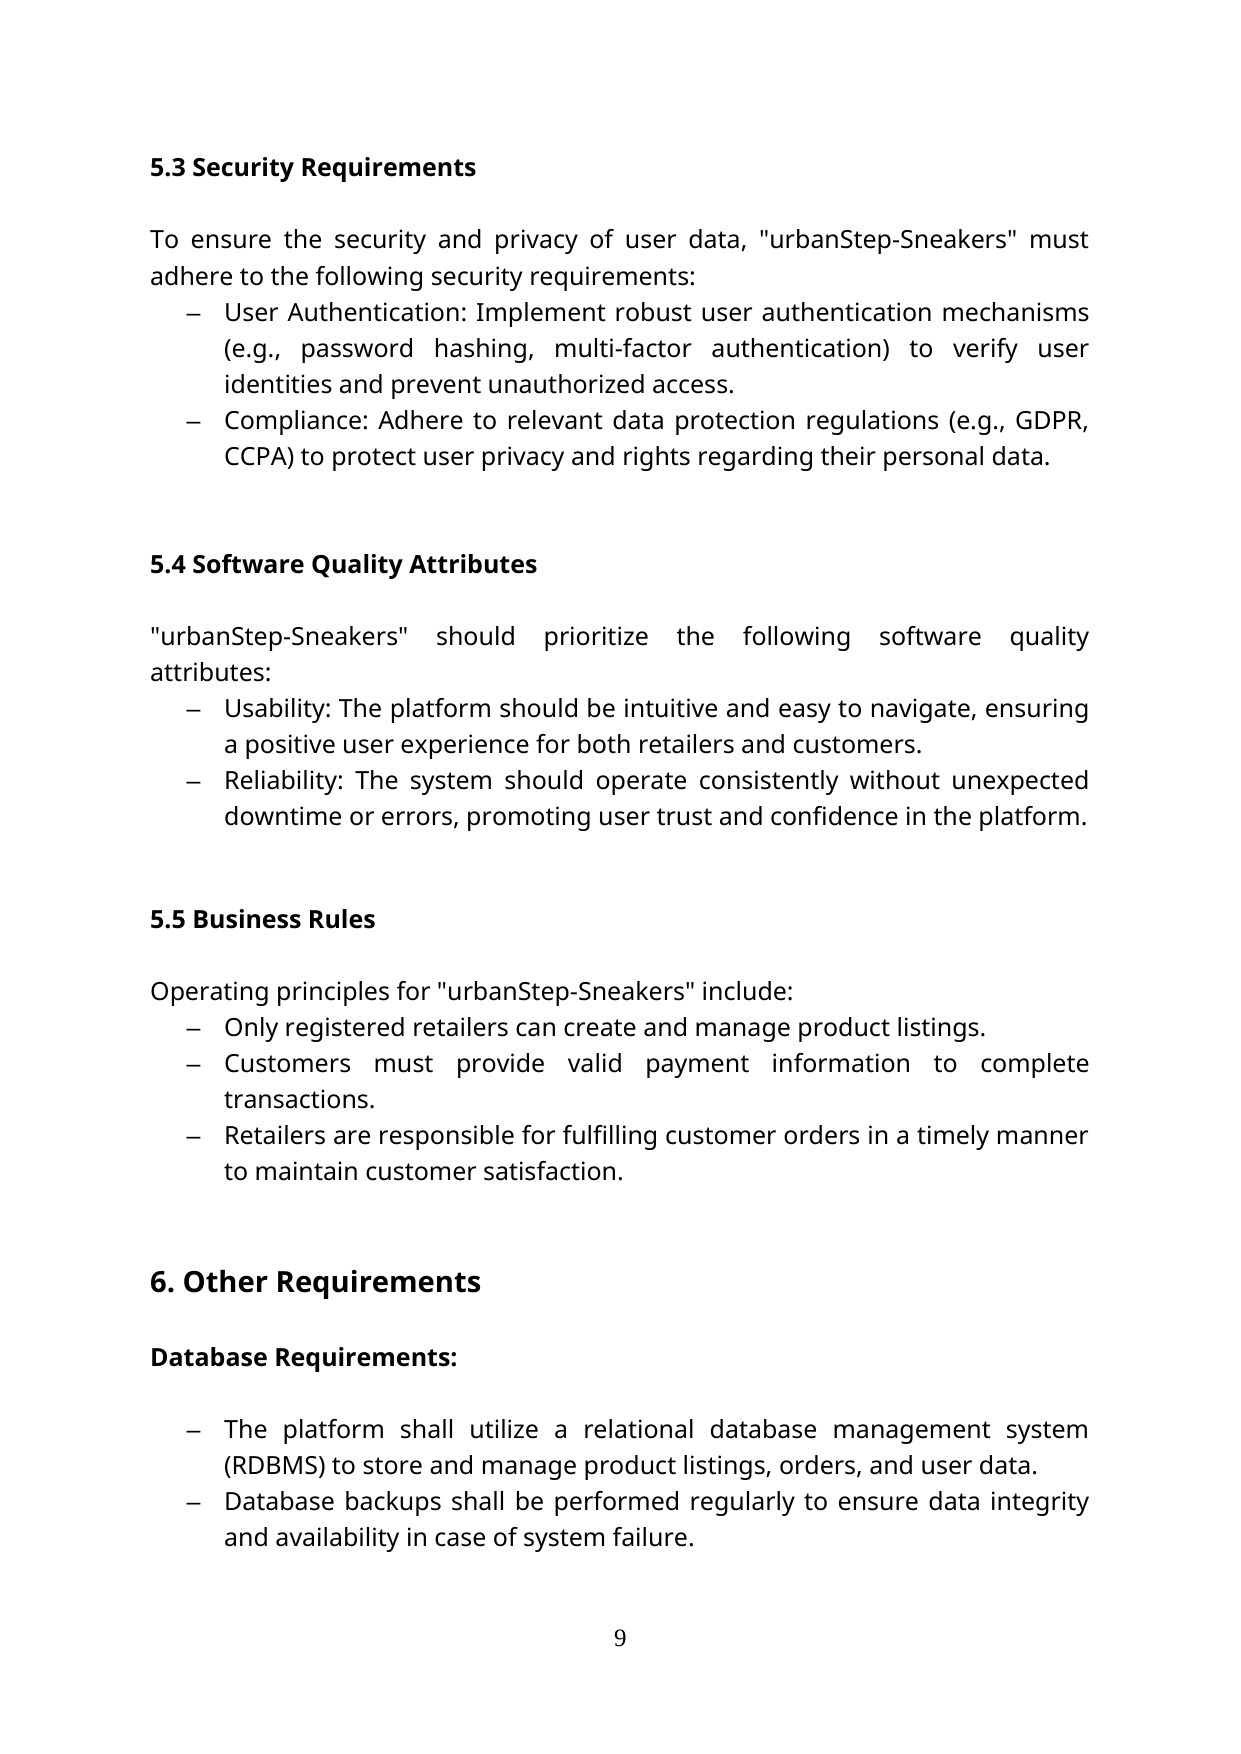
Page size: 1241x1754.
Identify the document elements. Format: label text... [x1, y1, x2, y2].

text 5.5 Business Rules [150, 901, 1090, 935]
text "urbanStep-Sneakers" should prioritize the following software quality attributes: [150, 618, 1090, 689]
text Operating principles for "urbanStep-Sneakers" include: [150, 973, 1090, 1007]
list Only registered retailers can create and manage product listings. [186, 1009, 1090, 1043]
text 6. Other Requirements [150, 1262, 1090, 1301]
list User Authentication: Implement robust user authentication mechanisms (e.g., password hashing, multi-factor authentication) to verify user identities and prevent unauthorized access. [186, 294, 1090, 400]
text 5.3 Security Requirements [150, 150, 1090, 184]
list Database backups shall be performed regularly to ensure data integrity and availability in case of system failure. [186, 1484, 1090, 1554]
list Customers must provide valid payment information to complete transactions. [186, 1045, 1090, 1116]
list The platform shall utilize a relational database management system (RDBMS) to store and manage product listings, orders, and user data. [186, 1412, 1090, 1482]
list Compliance: Adhere to relevant data protection regulations (e.g., GDPR, CCPA) to protect user privacy and rights regarding their personal data. [186, 402, 1090, 472]
list Retailers are responsible for fulfilling customer orders in a timely manner to maintain customer satisfaction. [186, 1117, 1090, 1188]
text 5.4 Software Quality Attributes [150, 546, 1090, 581]
list Usability: The platform should be intuitive and easy to navigate, ensuring a positive user experience for both retailers and customers. [186, 691, 1090, 761]
list Reliability: The system should operate consistently without unexpected downtime or errors, promoting user trust and confidence in the platform. [186, 763, 1090, 833]
text Database Requirements: [150, 1340, 1090, 1374]
text To ensure the security and privacy of user data, "urbanStep-Sneakers" must adhere to the following security requirements: [150, 222, 1090, 292]
